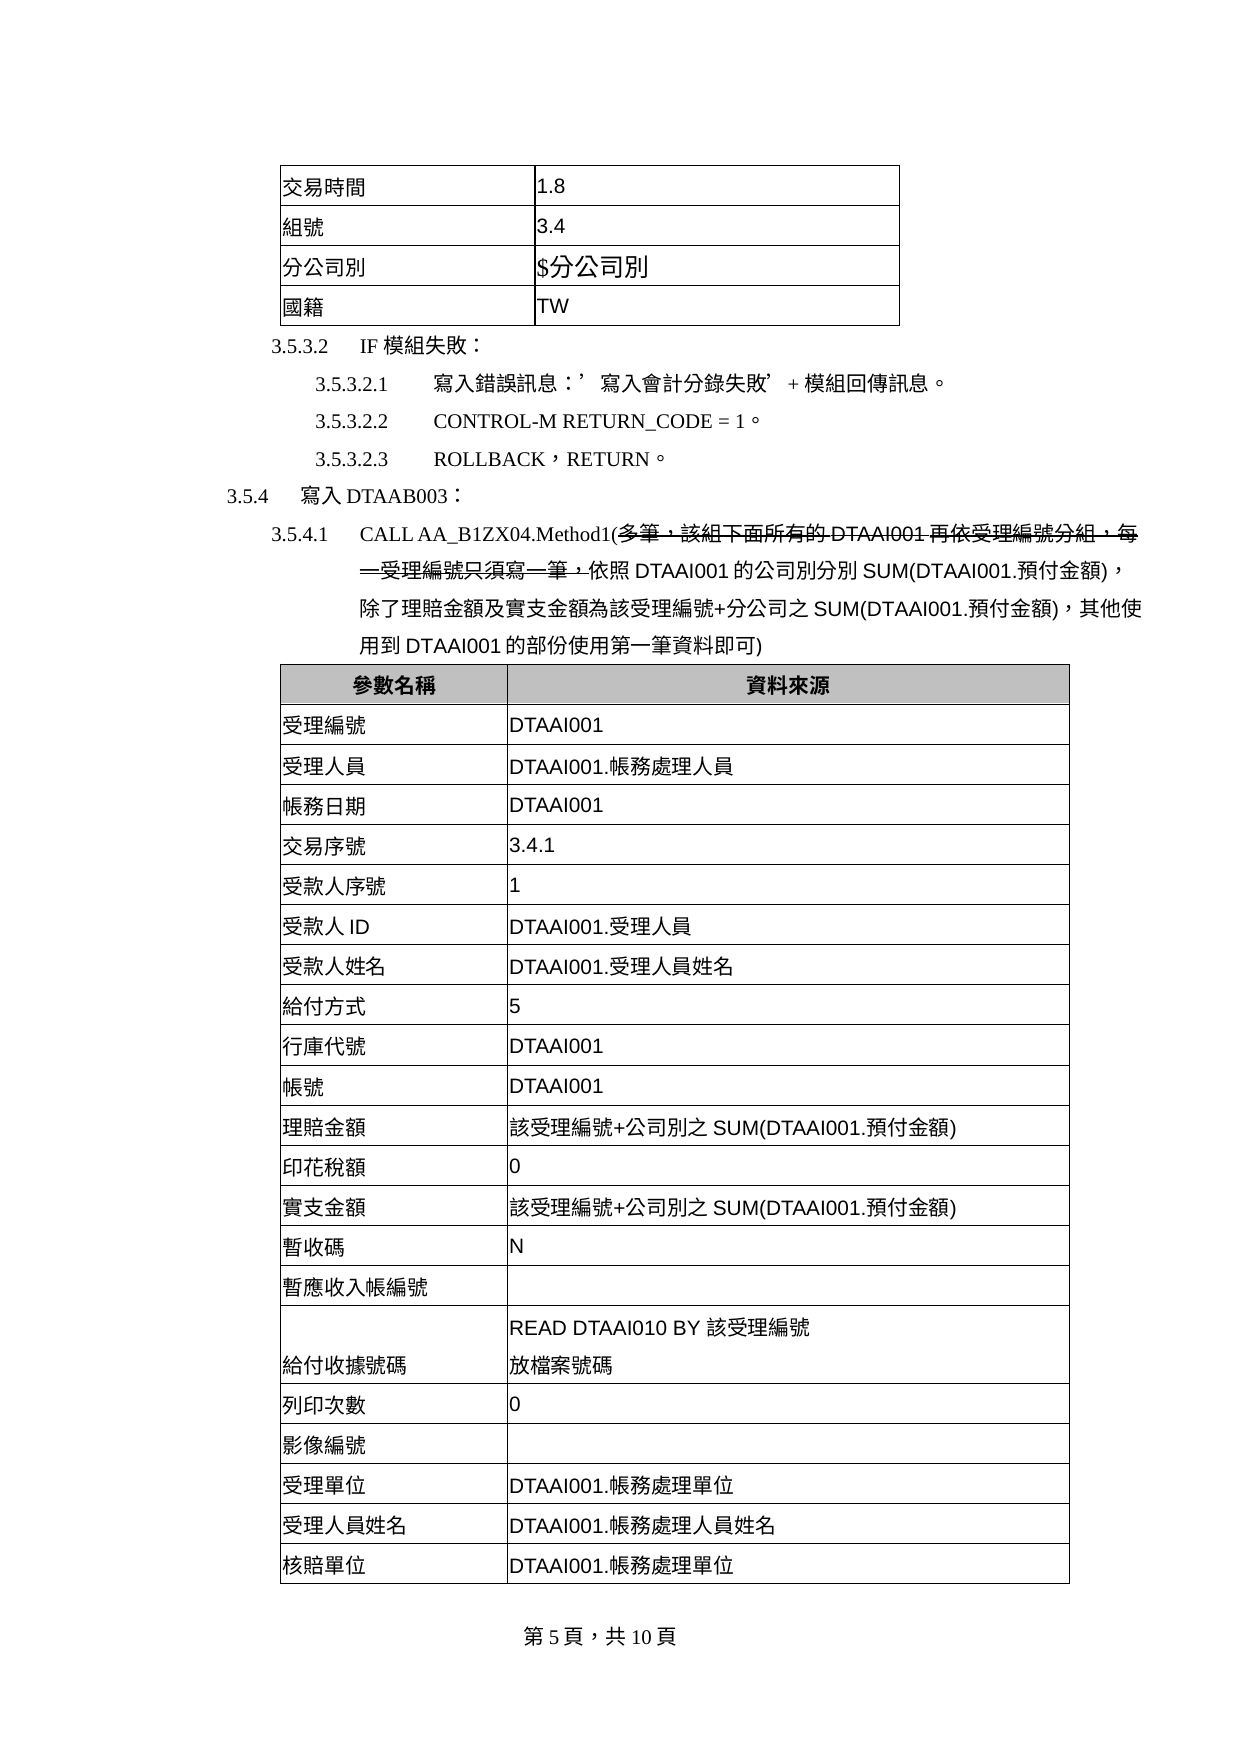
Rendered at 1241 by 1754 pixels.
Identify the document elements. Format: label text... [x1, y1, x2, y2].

table_header 資料來源 [508, 665, 1069, 703]
table_cell 該受理編號+公司別之SUM(DTAAI001.預付金額) [508, 1186, 1069, 1225]
table_cell 受理編號 [281, 705, 507, 744]
table_cell 影像編號 [281, 1424, 507, 1463]
table_cell 1 [508, 865, 1069, 904]
table_cell 交易序號 [281, 825, 507, 864]
table_cell 受理人員 [281, 745, 507, 784]
table_cell DTAAI001 [508, 1025, 1069, 1064]
table_cell 該受理編號+公司別之SUM(DTAAI001.預付金額) [508, 1106, 1069, 1145]
table_cell READ DTAAI010 BY 該受理編號 放檔案號碼 [508, 1306, 1069, 1383]
table_cell DTAAI001.帳務處理人員姓名 [508, 1504, 1069, 1543]
list CALL AA_B1ZX04.Method1(多筆，該組下面所有的DTAAI001再依受理編號分組，每一受理編號只須寫一筆，依照DTAAI001的公司別分別SUM(DTAAI001.預付金額)，除了理賠金額及實支金額為該受理編號+分公司之SUM(DTAAI001.預付金額)，其他使用到DTAAI001的部份使用第一筆資料即可) [271, 513, 1144, 663]
table_cell DTAAI001 [508, 1066, 1069, 1104]
table_cell 受款人ID [281, 905, 507, 944]
table_cell 受理人員姓名 [281, 1504, 507, 1543]
list 寫入錯誤訊息：’寫入會計分錄失敗’+ 模組回傳訊息。 [315, 363, 1144, 401]
table_cell 受款人姓名 [281, 945, 507, 984]
table_cell 帳號 [281, 1066, 507, 1104]
table_cell DTAAI001.帳務處理人員 [508, 745, 1069, 784]
table_cell [508, 825, 1069, 864]
table_cell 受款人序號 [281, 865, 507, 904]
table_cell 暫收碼 [281, 1226, 507, 1265]
list 寫入DTAAB003： [227, 476, 1144, 513]
table_cell DTAAI001.受理人員姓名 [508, 945, 1069, 984]
table_cell N [508, 1226, 1069, 1265]
table_cell 給付方式 [281, 985, 507, 1024]
table_cell DTAAI001 [508, 705, 1069, 744]
table_cell 行庫代號 [281, 1025, 507, 1064]
table_cell 列印次數 [281, 1384, 507, 1423]
table_cell 5 [508, 985, 1069, 1024]
table_cell 0 [508, 1384, 1069, 1423]
table_cell 0 [508, 1146, 1069, 1185]
table_cell 暫應收入帳編號 [281, 1266, 507, 1305]
table_cell 1.8 [536, 166, 899, 204]
table_cell 3.4 [536, 206, 899, 245]
table_cell TW [536, 286, 899, 325]
list IF 模組失敗： [271, 326, 1144, 363]
table_cell 印花稅額 [281, 1146, 507, 1185]
list ROLLBACK，RETURN。 [315, 438, 1144, 476]
table_cell DTAAI001.受理人員 [508, 905, 1069, 944]
table_cell 帳務日期 [281, 785, 507, 824]
table_cell 實支金額 [281, 1186, 507, 1225]
table_cell 交易時間 [281, 166, 534, 204]
table_cell 分公司別 [281, 246, 534, 285]
table_cell 核賠單位 [281, 1544, 507, 1583]
table_header 參數名稱 [281, 665, 507, 703]
table_cell [508, 1266, 1069, 1305]
list CONTROL-M RETURN_CODE = 1。 [315, 401, 1144, 438]
table_cell DTAAI001.帳務處理單位 [508, 1464, 1069, 1503]
table_cell $分公司別 [536, 246, 899, 285]
table_cell 給付收據號碼 [281, 1306, 507, 1383]
table_cell DTAAI001.帳務處理單位 [508, 1544, 1069, 1583]
table_cell 受理單位 [281, 1464, 507, 1503]
table_cell 理賠金額 [281, 1106, 507, 1145]
table_cell DTAAI001 [508, 785, 1069, 824]
table_cell [508, 1424, 1069, 1463]
table_cell 國籍 [281, 286, 534, 325]
table_cell 組號 [281, 206, 534, 245]
